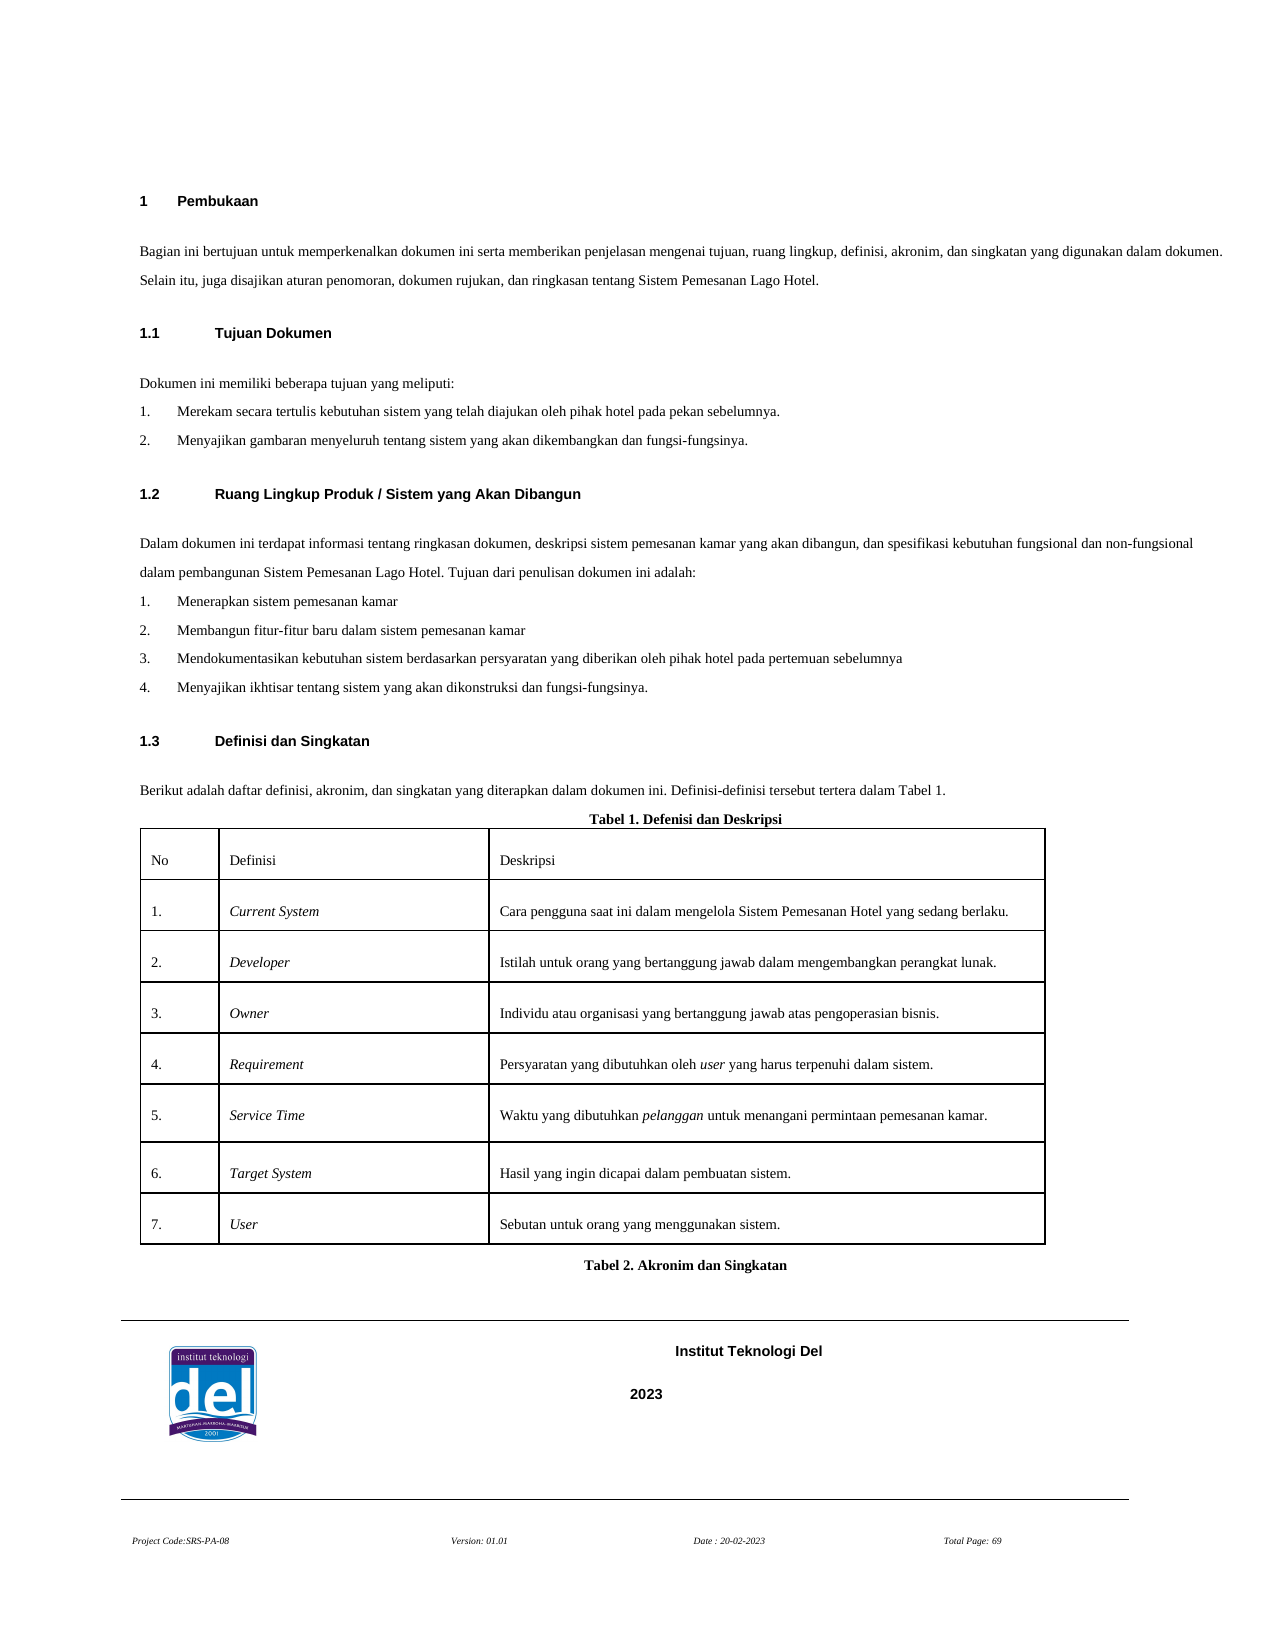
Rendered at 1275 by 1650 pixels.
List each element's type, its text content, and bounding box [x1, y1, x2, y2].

table_header Deskripsi [490, 829, 1044, 879]
list Membangun fitur-fitur baru dalam sistem pemesanan kamar [139, 609, 1231, 638]
table_cell Cara pengguna saat ini dalam mengelola Sistem Pemesanan Hotel yang sedang berlaku. [490, 880, 1044, 930]
table_cell 5. [141, 1085, 218, 1141]
table_cell Target System [220, 1143, 488, 1192]
text Dalam dokumen ini terdapat informasi tentang ringkasan dokumen, deskripsi sistem pemesanan kamar yang akan dibangun, dan spesifikasi kebutuhan fungsional dan non-fungsional dalam pembangunan Sistem Pemesanan Lago Hotel. Tujuan dari penulisan dokumen ini adalah: [139, 523, 1231, 581]
text Tabel 1. Defenisi dan Deskripsi [139, 799, 1231, 827]
table_cell Sebutan untuk orang yang menggunakan sistem. [490, 1194, 1044, 1243]
picture [164, 1345, 259, 1442]
subtitle Definisi dan Singkatan [139, 721, 1231, 749]
list Mendokumentasikan kebutuhan sistem berdasarkan persyaratan yang diberikan oleh pihak hotel pada pertemuan sebelumnya [139, 638, 1231, 667]
table_cell Hasil yang ingin dicapai dalam pembuatan sistem. [490, 1143, 1044, 1192]
table_cell 6. [141, 1143, 218, 1192]
table_header Definisi [220, 829, 488, 879]
table_cell Developer [220, 931, 488, 981]
text Tabel 2. Akronim dan Singkatan [139, 1245, 1231, 1274]
table_cell Current System [220, 880, 488, 930]
table_cell Persyaratan yang dibutuhkan oleh user yang harus terpenuhi dalam sistem. [490, 1034, 1044, 1083]
list Menyajikan gambaran menyeluruh tentang sistem yang akan dikembangkan dan fungsi-fungsinya. [139, 420, 1231, 449]
list Merekam secara tertulis kebutuhan sistem yang telah diajukan oleh pihak hotel pada pekan sebelumnya. [139, 391, 1231, 420]
text Dokumen ini memiliki beberapa tujuan yang meliputi: [139, 362, 1231, 391]
table_cell Service Time [220, 1085, 488, 1141]
table_cell Requirement [220, 1034, 488, 1083]
table_cell 7. [141, 1194, 218, 1243]
table_cell 2. [141, 931, 218, 981]
table_cell 4. [141, 1034, 218, 1083]
table_cell 3. [141, 983, 218, 1032]
table_cell Waktu yang dibutuhkan pelanggan untuk menangani permintaan pemesanan kamar. [490, 1085, 1044, 1141]
table_cell User [220, 1194, 488, 1243]
list Menerapkan sistem pemesanan kamar [139, 581, 1231, 609]
subtitle Tujuan Dokumen [139, 313, 1231, 342]
subtitle Pembukaan [139, 181, 1231, 210]
text Berikut adalah daftar definisi, akronim, dan singkatan yang diterapkan dalam dokumen ini. Definisi-definisi tersebut tertera dalam Tabel 1. [139, 770, 1231, 799]
table_header No [141, 829, 218, 879]
subtitle Ruang Lingkup Produk / Sistem yang Akan Dibangun [139, 474, 1231, 502]
table_cell 1. [141, 880, 218, 930]
table_cell Owner [220, 983, 488, 1032]
table_cell Individu atau organisasi yang bertanggung jawab atas pengoperasian bisnis. [490, 983, 1044, 1032]
list Menyajikan ikhtisar tentang sistem yang akan dikonstruksi dan fungsi-fungsinya. [139, 667, 1231, 696]
text Bagian ini bertujuan untuk memperkenalkan dokumen ini serta memberikan penjelasan mengenai tujuan, ruang lingkup, definisi, akronim, dan singkatan yang digunakan dalam dokumen. Selain itu, juga disajikan aturan penomoran, dokumen rujukan, dan ringkasan tentang Sistem Pemesanan Lago Hotel. [139, 231, 1231, 288]
table_cell Istilah untuk orang yang bertanggung jawab dalam mengembangkan perangkat lunak. [490, 931, 1044, 981]
